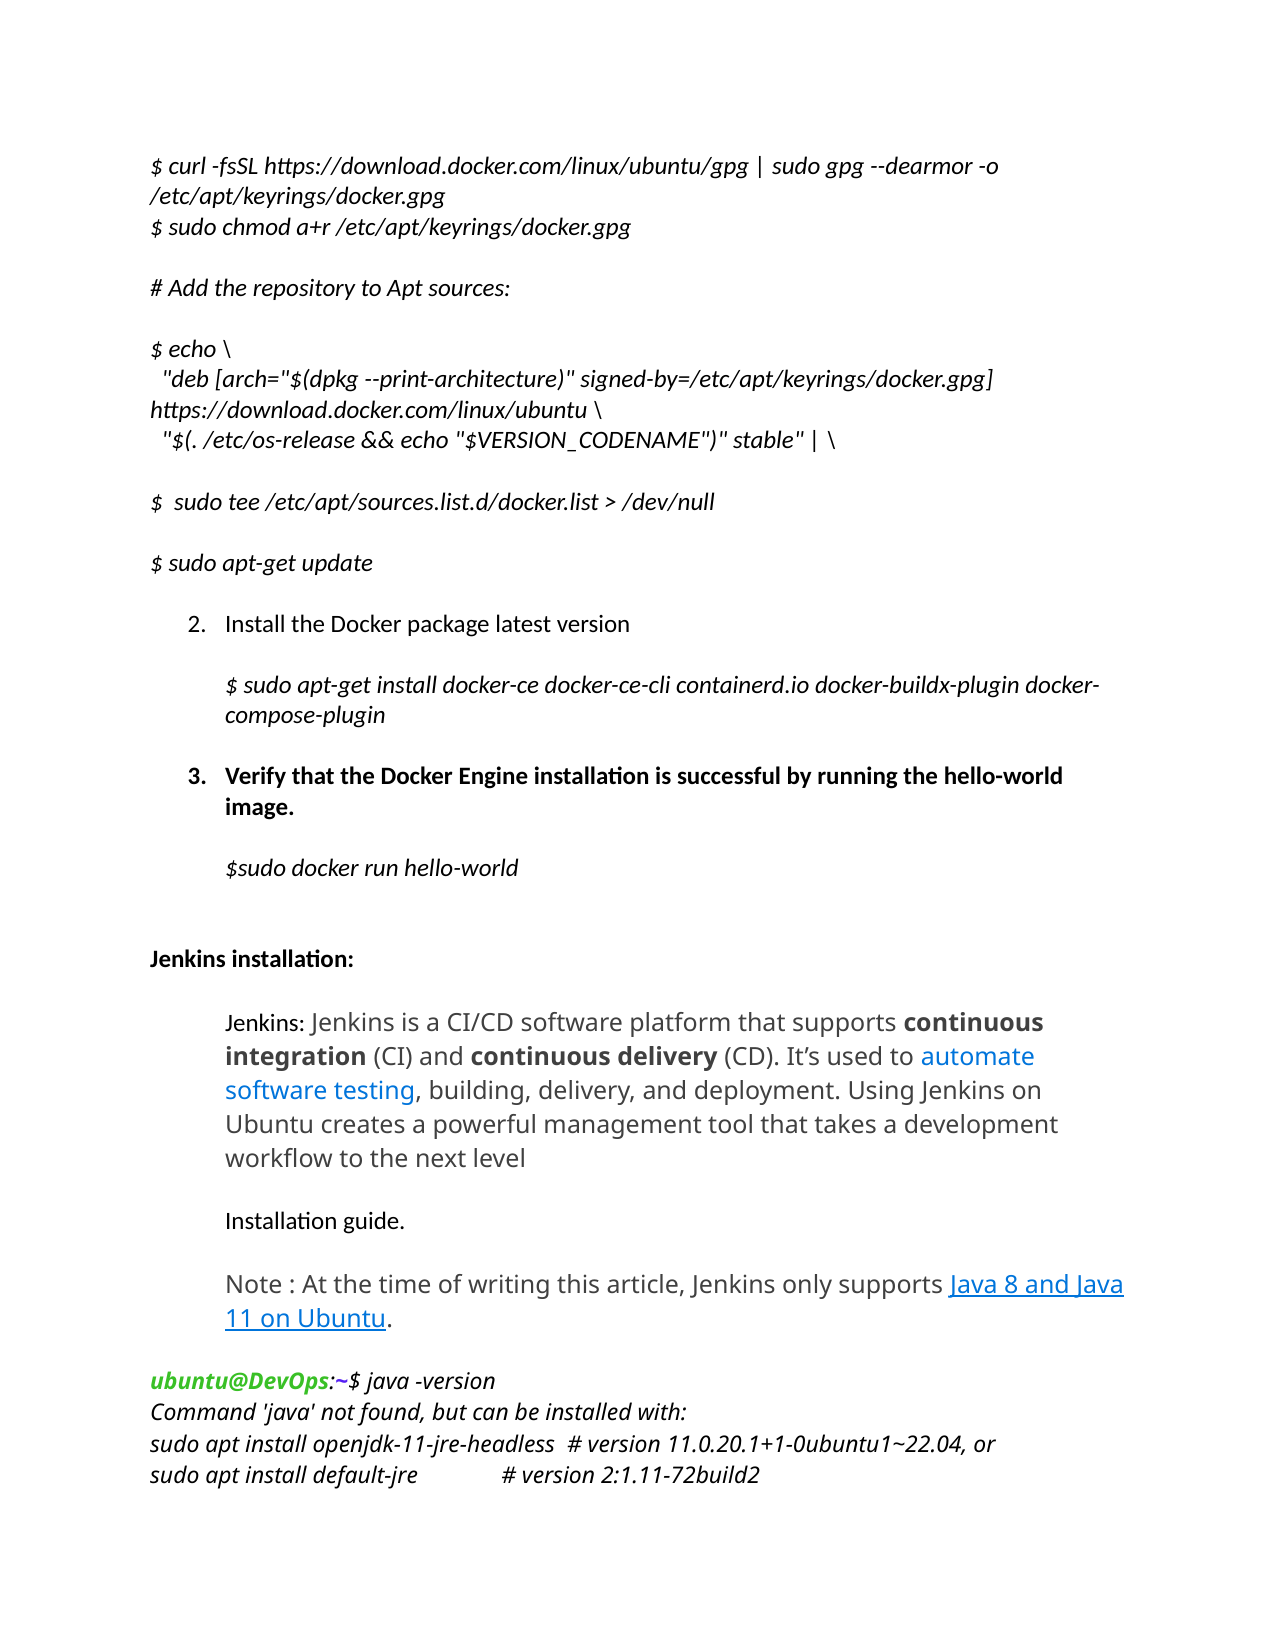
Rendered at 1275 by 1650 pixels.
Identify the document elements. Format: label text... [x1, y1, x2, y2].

list Installation guide. [225, 1205, 1125, 1236]
text $ curl -fsSL https://download.docker.com/linux/ubuntu/gpg | sudo gpg --dearmor -o /etc/apt/keyrings/docker.gpg [150, 150, 1125, 211]
list Jenkins: Jenkins is a CI/CD software platform that supports continuous integration (CI) and continuous delivery (CD). It’s used to automate software testing, building, delivery, and deployment. Using Jenkins on Ubuntu creates a powerful management tool that takes a development workflow to the next level [225, 1004, 1125, 1175]
list Verify that the Docker Engine installation is successful by running the hello-world image. [187, 760, 1125, 821]
text # Add the repository to Apt sources: [150, 272, 1125, 303]
text "deb [arch="$(dpkg --print-architecture)" signed-by=/etc/apt/keyrings/docker.gpg] https://download.docker.com/linux/ubuntu \ [150, 364, 1125, 425]
text $sudo docker run hello-world [225, 852, 1125, 882]
text $ sudo chmod a+r /etc/apt/keyrings/docker.gpg [150, 211, 1125, 242]
text ubuntu@DevOps:~$ java -version [150, 1365, 1125, 1396]
text sudo apt install default-jre # version 2:1.11-72build2 [150, 1459, 1125, 1490]
text $ sudo tee /etc/apt/sources.list.d/docker.list > /dev/null [150, 486, 1125, 516]
text Command 'java' not found, but can be installed with: [150, 1396, 1125, 1428]
text sudo apt install openjdk-11-jre-headless # version 11.0.20.1+1-0ubuntu1~22.04, or [150, 1428, 1125, 1459]
text Jenkins installation: [150, 943, 1125, 974]
text $ echo \ [150, 333, 1125, 364]
text "$(. /etc/os-release && echo "$VERSION_CODENAME")" stable" | \ [150, 425, 1125, 455]
text $ sudo apt-get install docker-ce docker-ce-cli containerd.io docker-buildx-plugin docker-compose-plugin [225, 669, 1125, 730]
text $ sudo apt-get update [150, 547, 1125, 577]
list Install the Docker package latest version [187, 608, 1125, 638]
list Note : At the time of writing this article, Jenkins only supports Java 8 and Java 11 on Ubuntu. [225, 1266, 1125, 1334]
